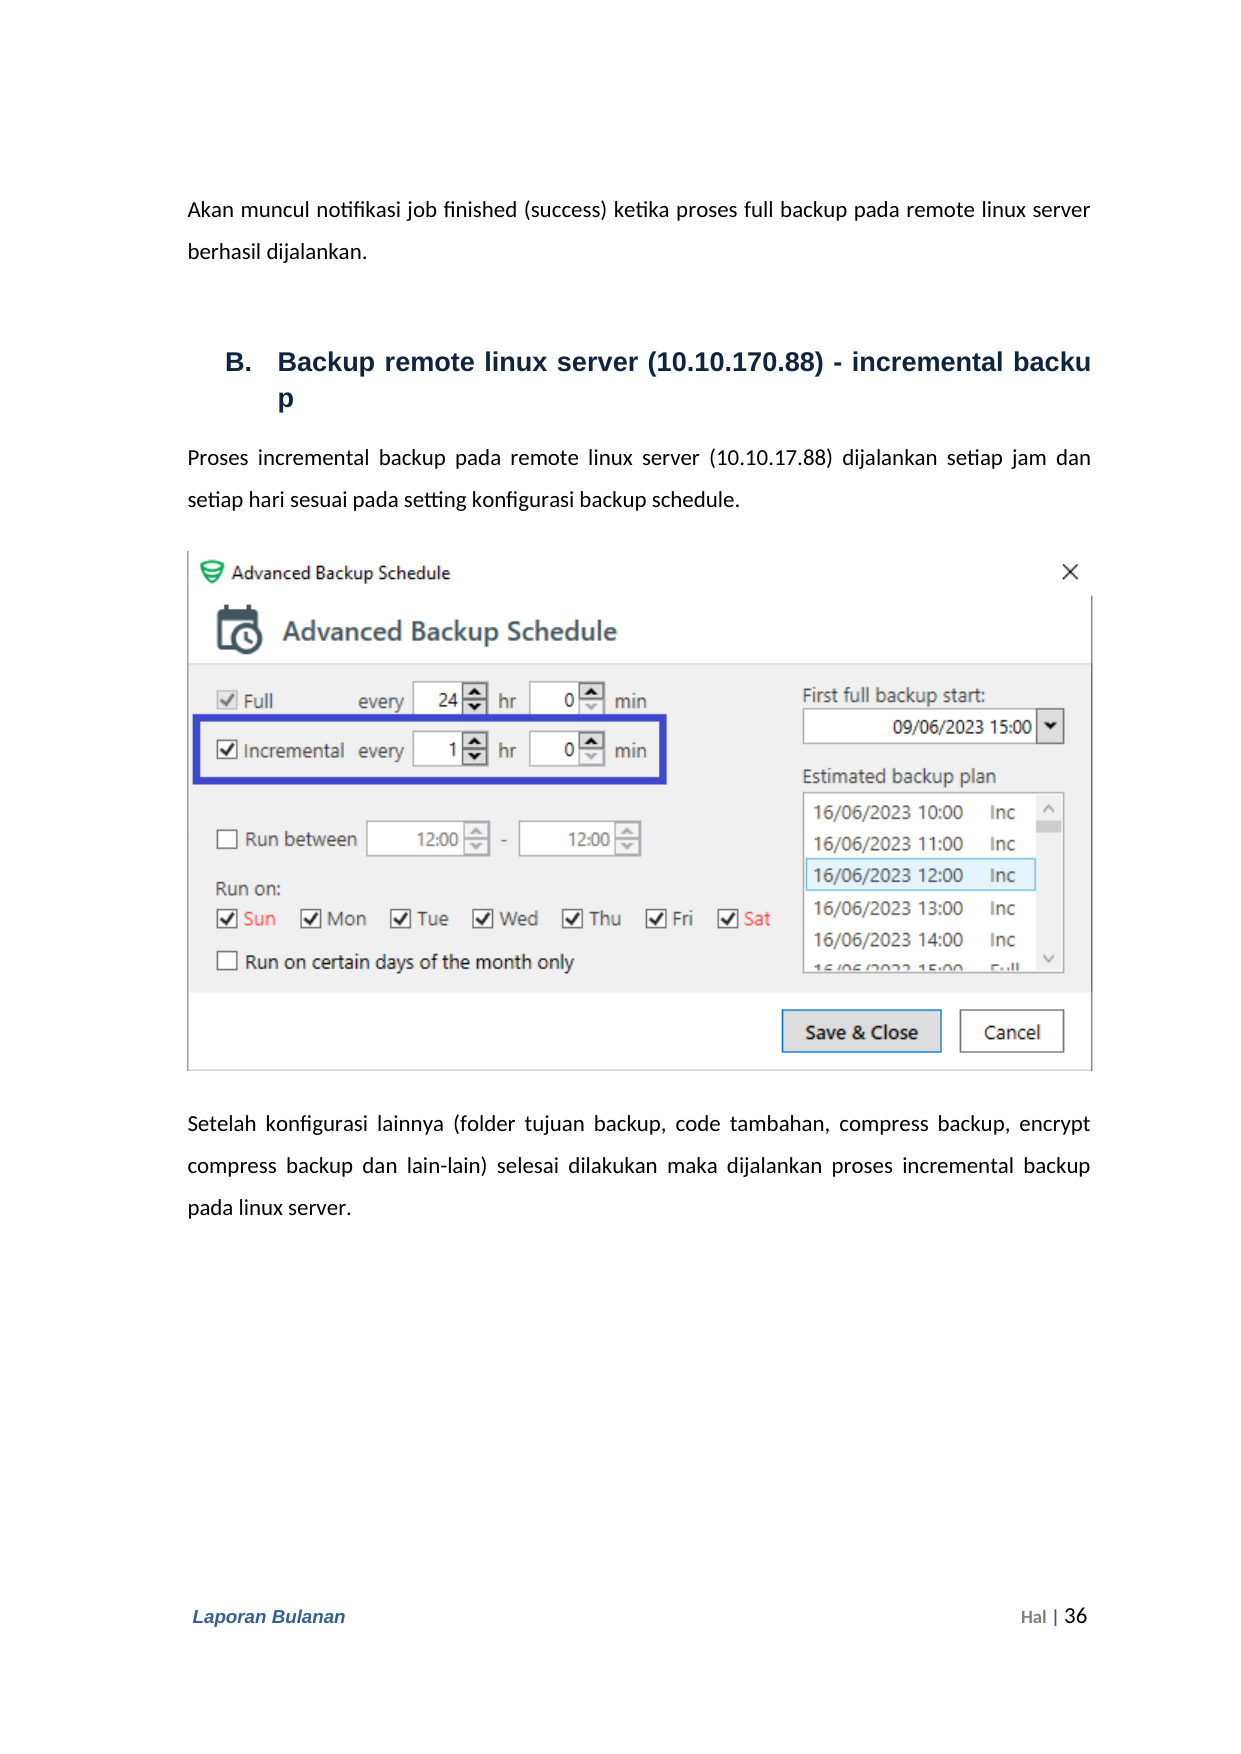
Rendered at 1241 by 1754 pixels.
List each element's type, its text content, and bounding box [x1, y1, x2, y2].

subtitle Backup remote linux server (10.10.170.88) - incremental backup [225, 346, 1092, 413]
text Proses incremental backup pada remote linux server (10.10.17.88) dijalankan setiap jam dan setiap hari sesuai pada setting konfigurasi backup schedule. [187, 443, 1092, 513]
picture [187, 551, 1093, 1071]
text Akan muncul notifikasi job finished (success) ketika proses full backup pada remote linux server berhasil dijalankan. [187, 195, 1092, 265]
text Setelah konfigurasi lainnya (folder tujuan backup, code tambahan, compress backup, encrypt compress backup dan lain-lain) selesai dilakukan maka dijalankan proses incremental backup pada linux server. [187, 1109, 1092, 1221]
